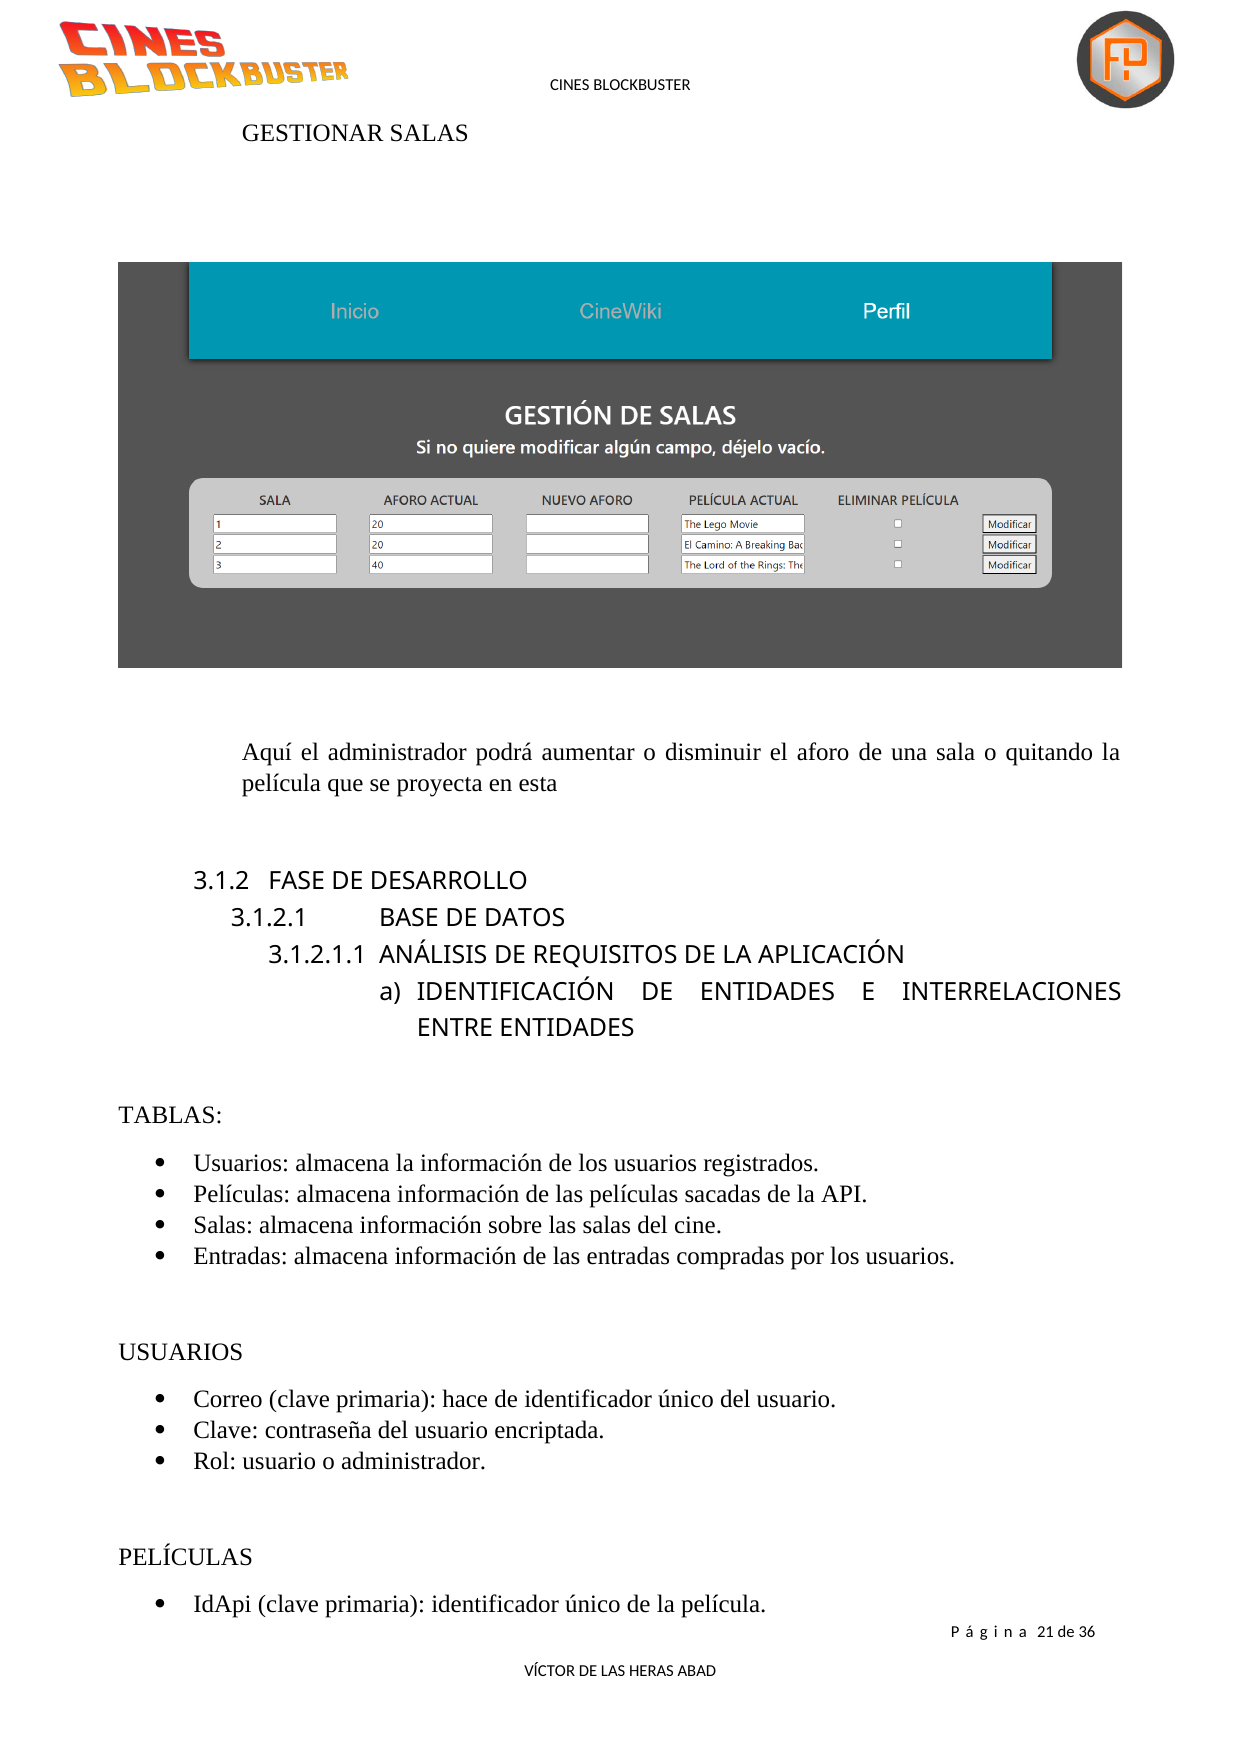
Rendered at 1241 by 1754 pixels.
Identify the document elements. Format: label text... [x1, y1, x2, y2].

list Correo (clave primaria): hace de identificador único del usuario. [156, 1384, 1122, 1413]
picture [58, 21, 349, 97]
picture [1010, 0, 1241, 134]
list IdApi (clave primaria): identificador único de la película. [156, 1589, 1122, 1618]
list Salas: almacena información sobre las salas del cine. [156, 1210, 1122, 1239]
text Aquí el administrador podrá aumentar o disminuir el aforo de una sala o quitando la película que se proyecta en esta [242, 737, 1122, 796]
list Usuarios: almacena la información de los usuarios registrados. [156, 1148, 1122, 1177]
list IDENTIFICACIÓN DE ENTIDADES E INTERRELACIONES ENTRE ENTIDADES [379, 973, 1122, 1044]
list Entradas: almacena información de las entradas compradas por los usuarios. [156, 1241, 1122, 1270]
list Películas: almacena información de las películas sacadas de la API. [156, 1179, 1122, 1208]
text TABLAS: [118, 1100, 1122, 1129]
text USUARIOS [118, 1337, 1122, 1365]
list Rol: usuario o administrador. [156, 1446, 1122, 1475]
list Clave: contraseña del usuario encriptada. [156, 1415, 1122, 1444]
list ANÁLISIS DE REQUISITOS DE LA APLICACIÓN [268, 937, 1122, 971]
list FASE DE DESARROLLO [193, 863, 1122, 897]
text GESTIONAR SALAS [242, 118, 1122, 147]
text PELÍCULAS [118, 1542, 1122, 1571]
picture [118, 262, 1123, 668]
list BASE DE DATOS [231, 900, 1122, 934]
